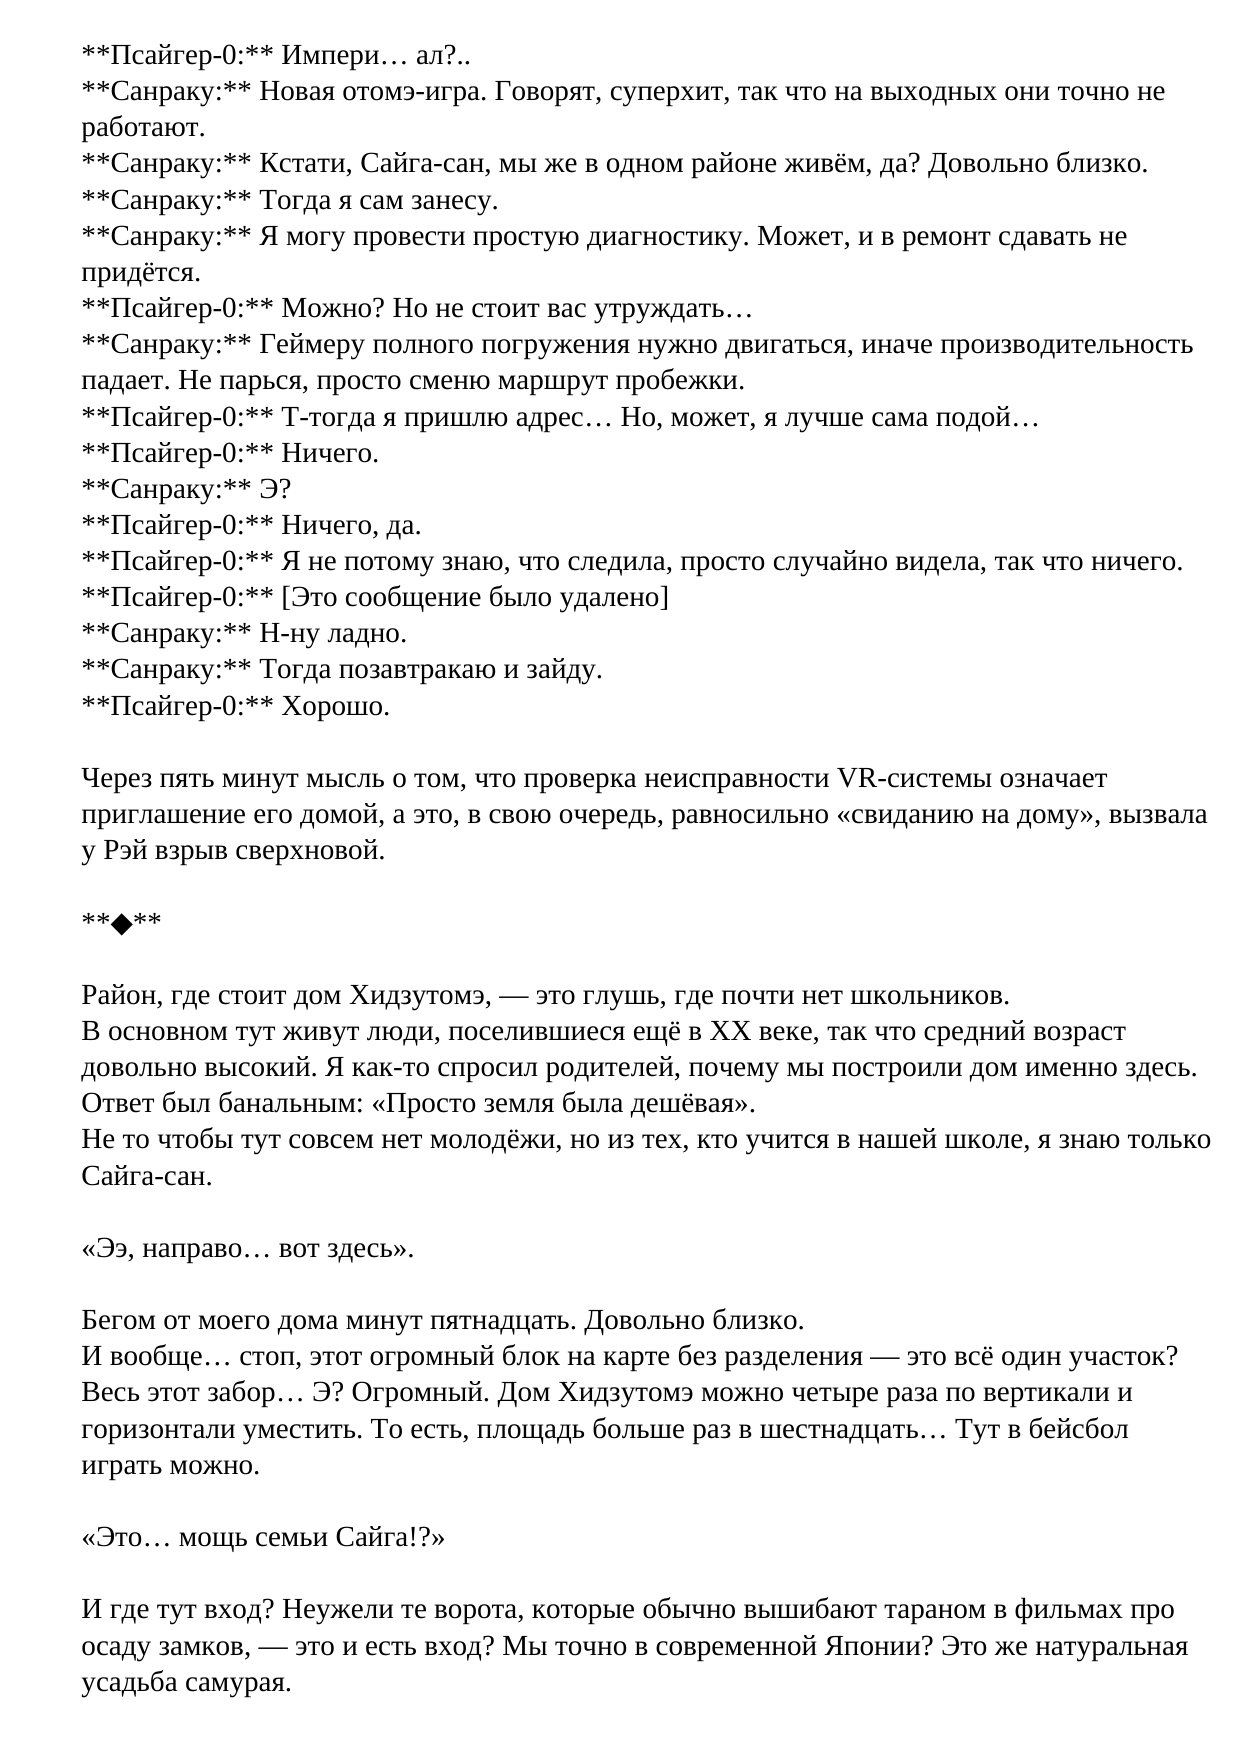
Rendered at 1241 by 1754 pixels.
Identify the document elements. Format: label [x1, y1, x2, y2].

text [81, 37, 1215, 1733]
